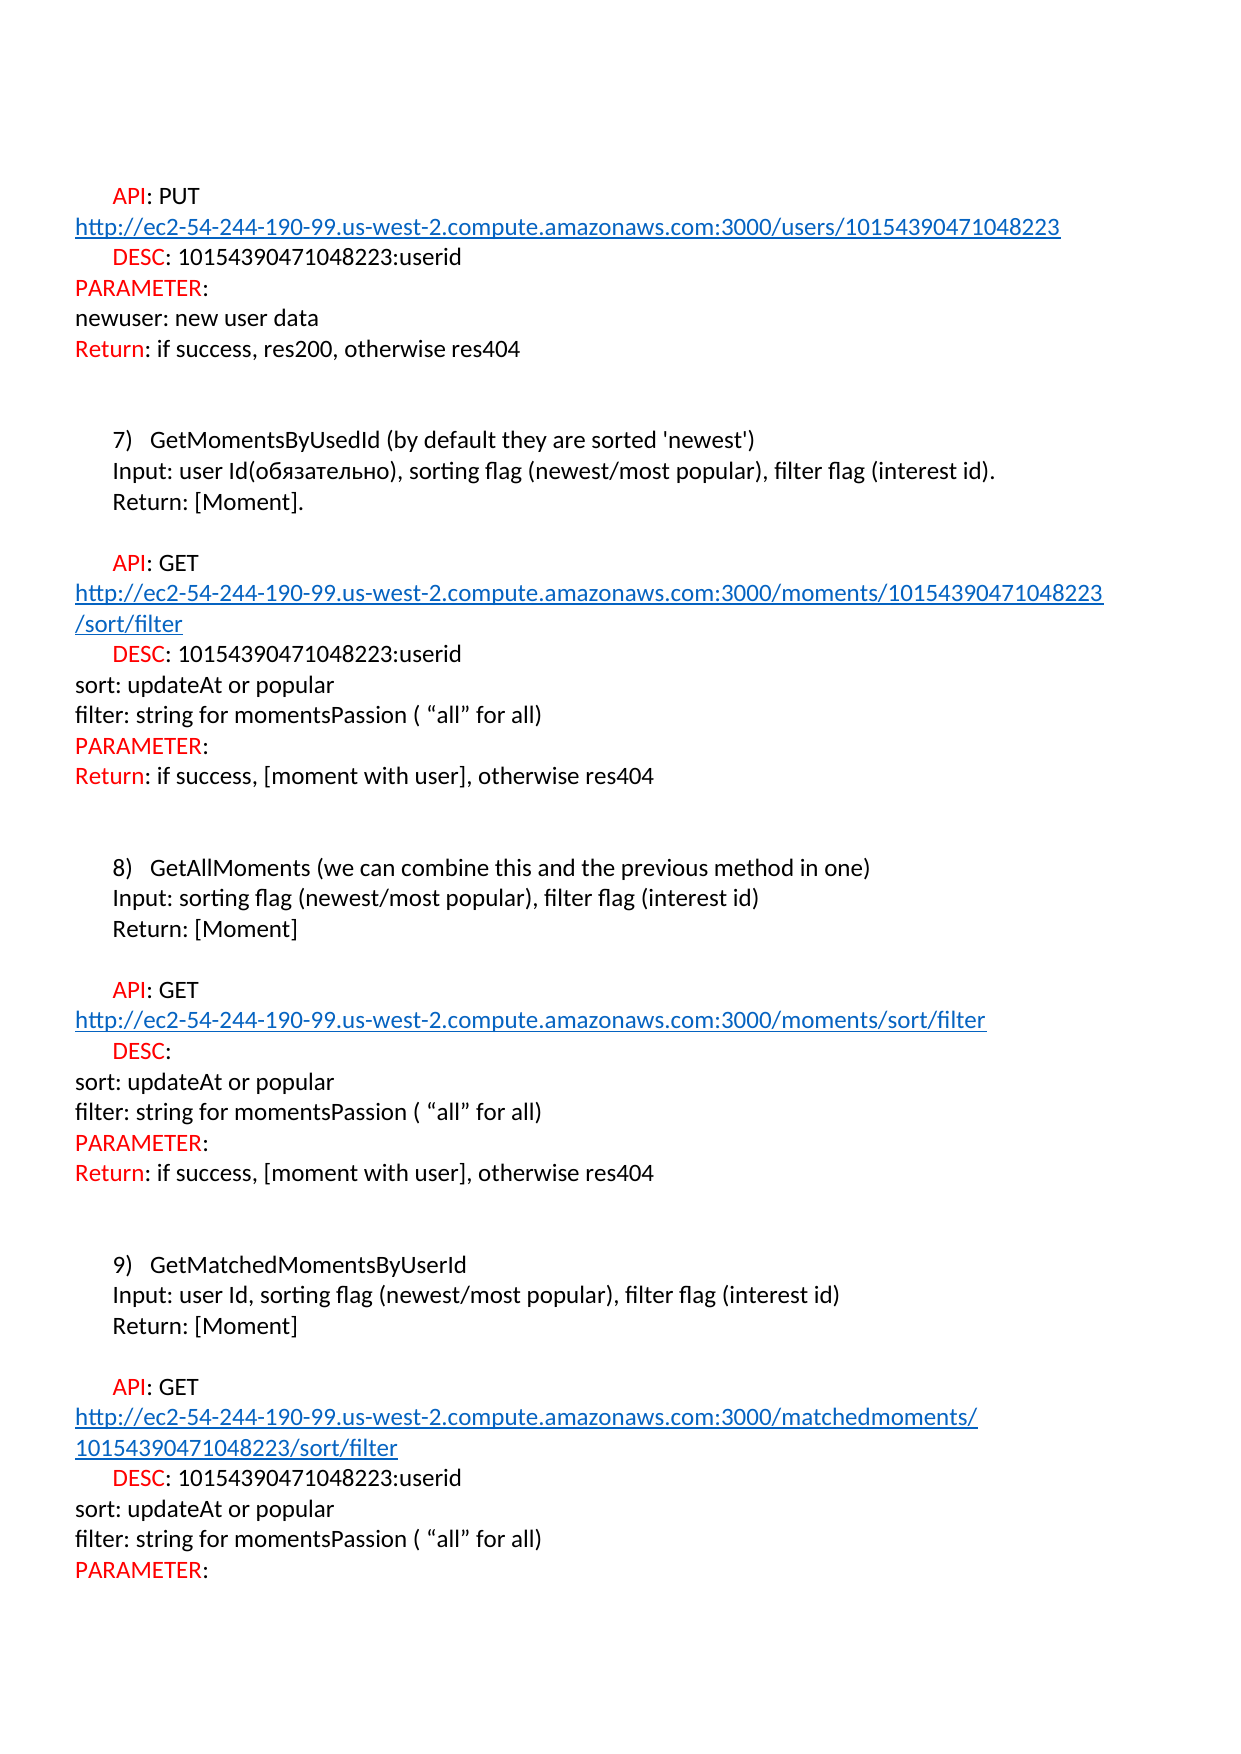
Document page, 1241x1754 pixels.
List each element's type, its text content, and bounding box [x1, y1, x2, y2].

text DESC: 10154390471048223:userid [112, 242, 1165, 272]
text API: GET [112, 547, 1165, 577]
text filter: string for momentsPassion ( “all” for all) [75, 1096, 1165, 1127]
list GetAllMoments (we can combine this and the previous method in one) [112, 852, 1165, 882]
text filter: string for momentsPassion ( “all” for all) [75, 699, 1165, 730]
text PARAMETER: [75, 1127, 1165, 1157]
text Return: [Moment] [112, 1310, 1165, 1340]
text http://ec2-54-244-190-99.us-west-2.compute.amazonaws.com:3000/moments/10154390471048223 /sort/filter [75, 577, 1165, 638]
list GetMomentsByUsedId (by default they are sorted 'newest') [112, 425, 1165, 455]
text Return: if success, [moment with user], otherwise res404 [75, 760, 1165, 791]
text Input: user Id(обязательно), sorting flag (newest/most popular), filter flag (interest id). [112, 455, 1165, 486]
text http://ec2-54-244-190-99.us-west-2.compute.amazonaws.com:3000/matchedmoments/10154390471048223/sort/filter [75, 1401, 1165, 1462]
text PARAMETER: [75, 730, 1165, 760]
text PARAMETER: [75, 1554, 1165, 1584]
text http://ec2-54-244-190-99.us-west-2.compute.amazonaws.com:3000/moments/sort/filter [75, 1004, 1165, 1035]
text API: GET [112, 974, 1165, 1004]
text sort: updateAt or popular [75, 1493, 1165, 1523]
text Return: if success, res200, otherwise res404 [75, 333, 1165, 364]
text http://ec2-54-244-190-99.us-west-2.compute.amazonaws.com:3000/users/10154390471048223 [75, 211, 1165, 242]
text Return: [Moment] [112, 913, 1165, 943]
text DESC: [112, 1035, 1165, 1066]
text filter: string for momentsPassion ( “all” for all) [75, 1523, 1165, 1554]
text Input: user Id, sorting flag (newest/most popular), filter flag (interest id) [112, 1279, 1165, 1310]
text API: GET [112, 1371, 1165, 1401]
text Return: if success, [moment with user], otherwise res404 [75, 1157, 1165, 1188]
text newuser: new user data [75, 303, 1165, 333]
text sort: updateAt or popular [75, 1066, 1165, 1096]
text PARAMETER: [75, 272, 1165, 303]
text Input: sorting flag (newest/most popular), filter flag (interest id) [112, 882, 1165, 913]
text DESC: 10154390471048223:userid [112, 638, 1165, 669]
text API: PUT [112, 181, 1165, 211]
text Return: [Moment]. [112, 486, 1165, 516]
text DESC: 10154390471048223:userid [112, 1462, 1165, 1493]
text sort: updateAt or popular [75, 669, 1165, 699]
list GetMatchedMomentsByUserId [112, 1249, 1165, 1279]
